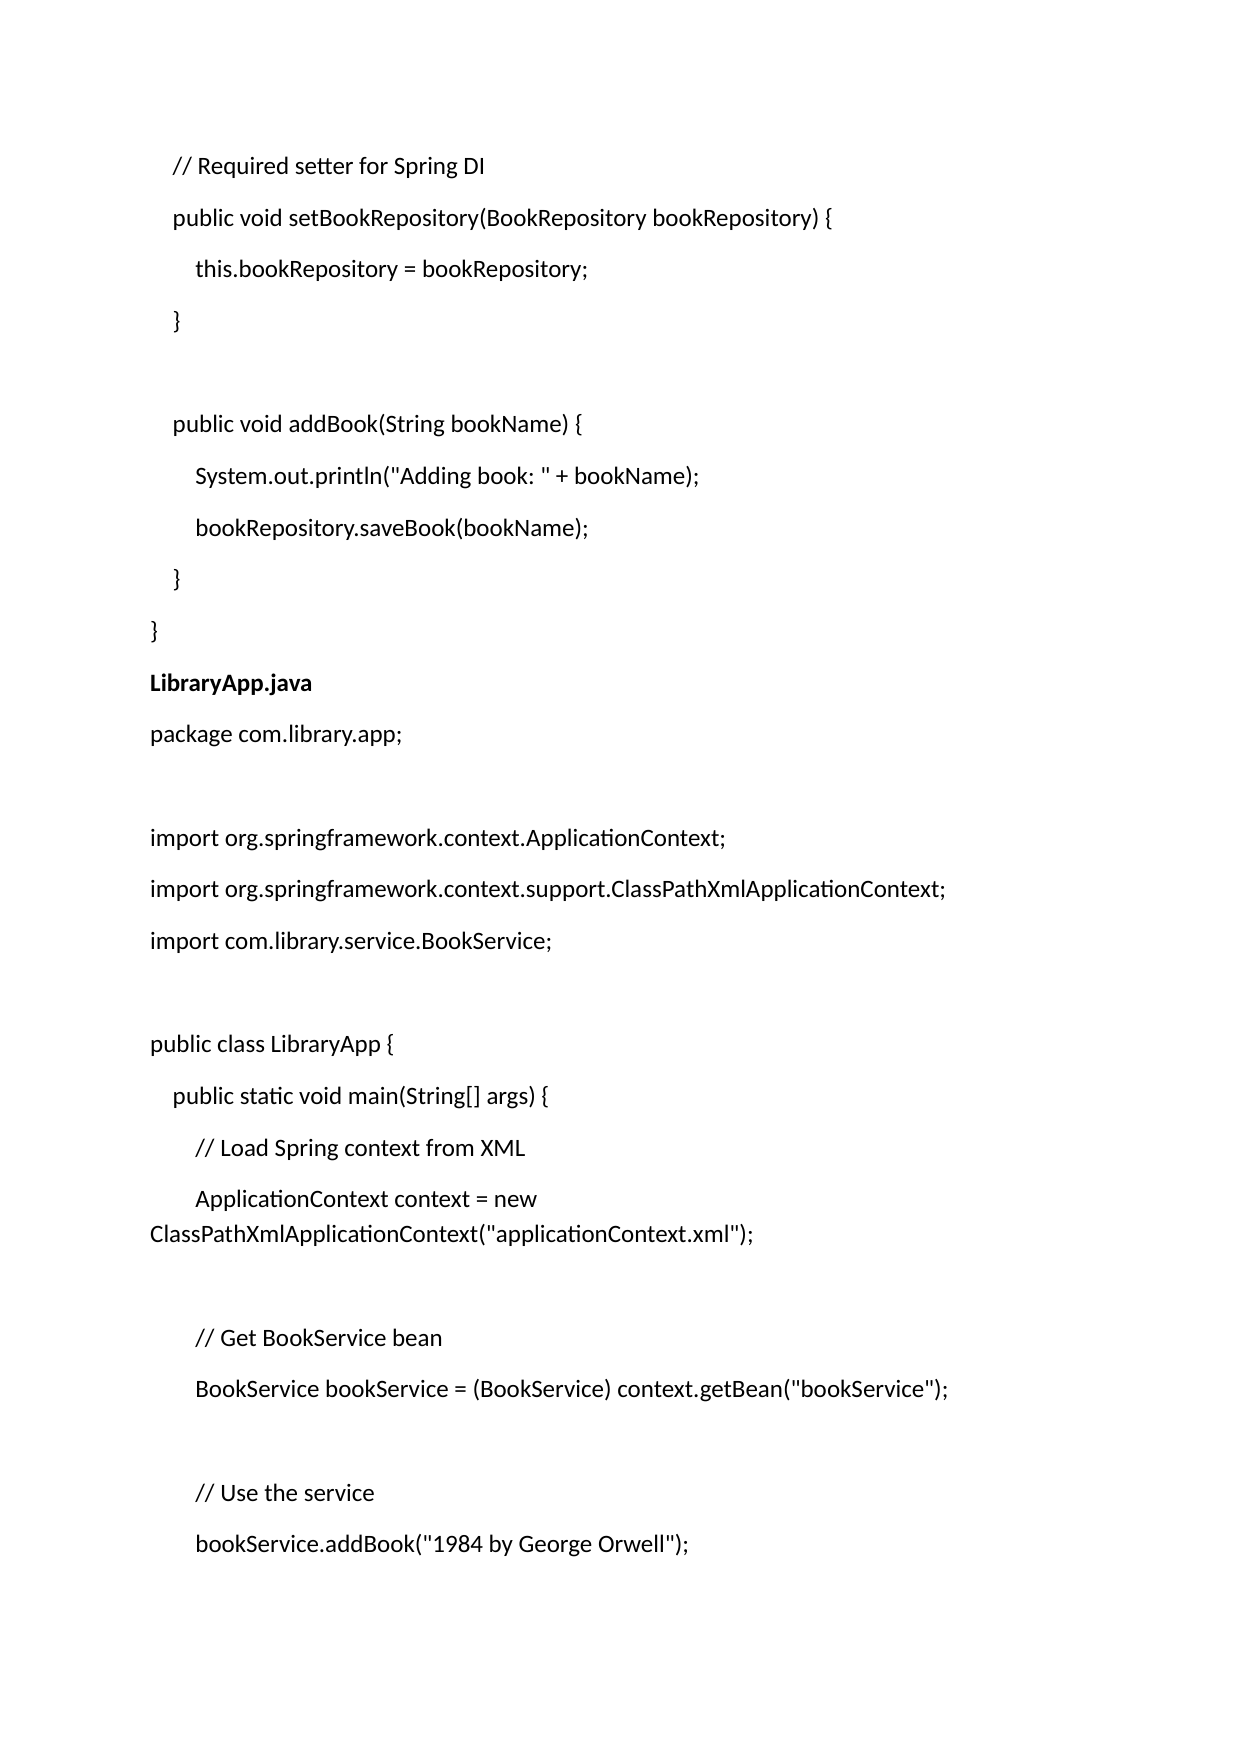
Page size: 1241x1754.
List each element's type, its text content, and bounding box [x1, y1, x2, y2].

text public static void main(String[] args) { [150, 1080, 1090, 1111]
text // Load Spring context from XML [150, 1132, 1090, 1162]
text ApplicationContext context = new ClassPathXmlApplicationContext("applicationContext.xml"); [150, 1183, 1090, 1249]
text } [150, 563, 1090, 594]
text LibraryApp.java [150, 667, 1090, 697]
text bookService.addBook("1984 by George Orwell"); [150, 1528, 1090, 1559]
text System.out.println("Adding book: " + bookName); [150, 460, 1090, 491]
text package com.library.app; [150, 718, 1090, 749]
text public class LibraryApp { [150, 1028, 1090, 1059]
text bookRepository.saveBook(bookName); [150, 512, 1090, 542]
text import com.library.service.BookService; [150, 925, 1090, 956]
text public void addBook(String bookName) { [150, 408, 1090, 439]
text BookService bookService = (BookService) context.getBean("bookService"); [150, 1373, 1090, 1404]
text // Use the service [150, 1477, 1090, 1507]
text public void setBookRepository(BookRepository bookRepository) { [150, 202, 1090, 232]
text } [150, 615, 1090, 646]
text import org.springframework.context.ApplicationContext; [150, 822, 1090, 852]
text // Get BookService bean [150, 1322, 1090, 1352]
text this.bookRepository = bookRepository; [150, 253, 1090, 284]
text // Required setter for Spring DI [150, 150, 1090, 181]
text import org.springframework.context.support.ClassPathXmlApplicationContext; [150, 873, 1090, 904]
text } [150, 305, 1090, 336]
